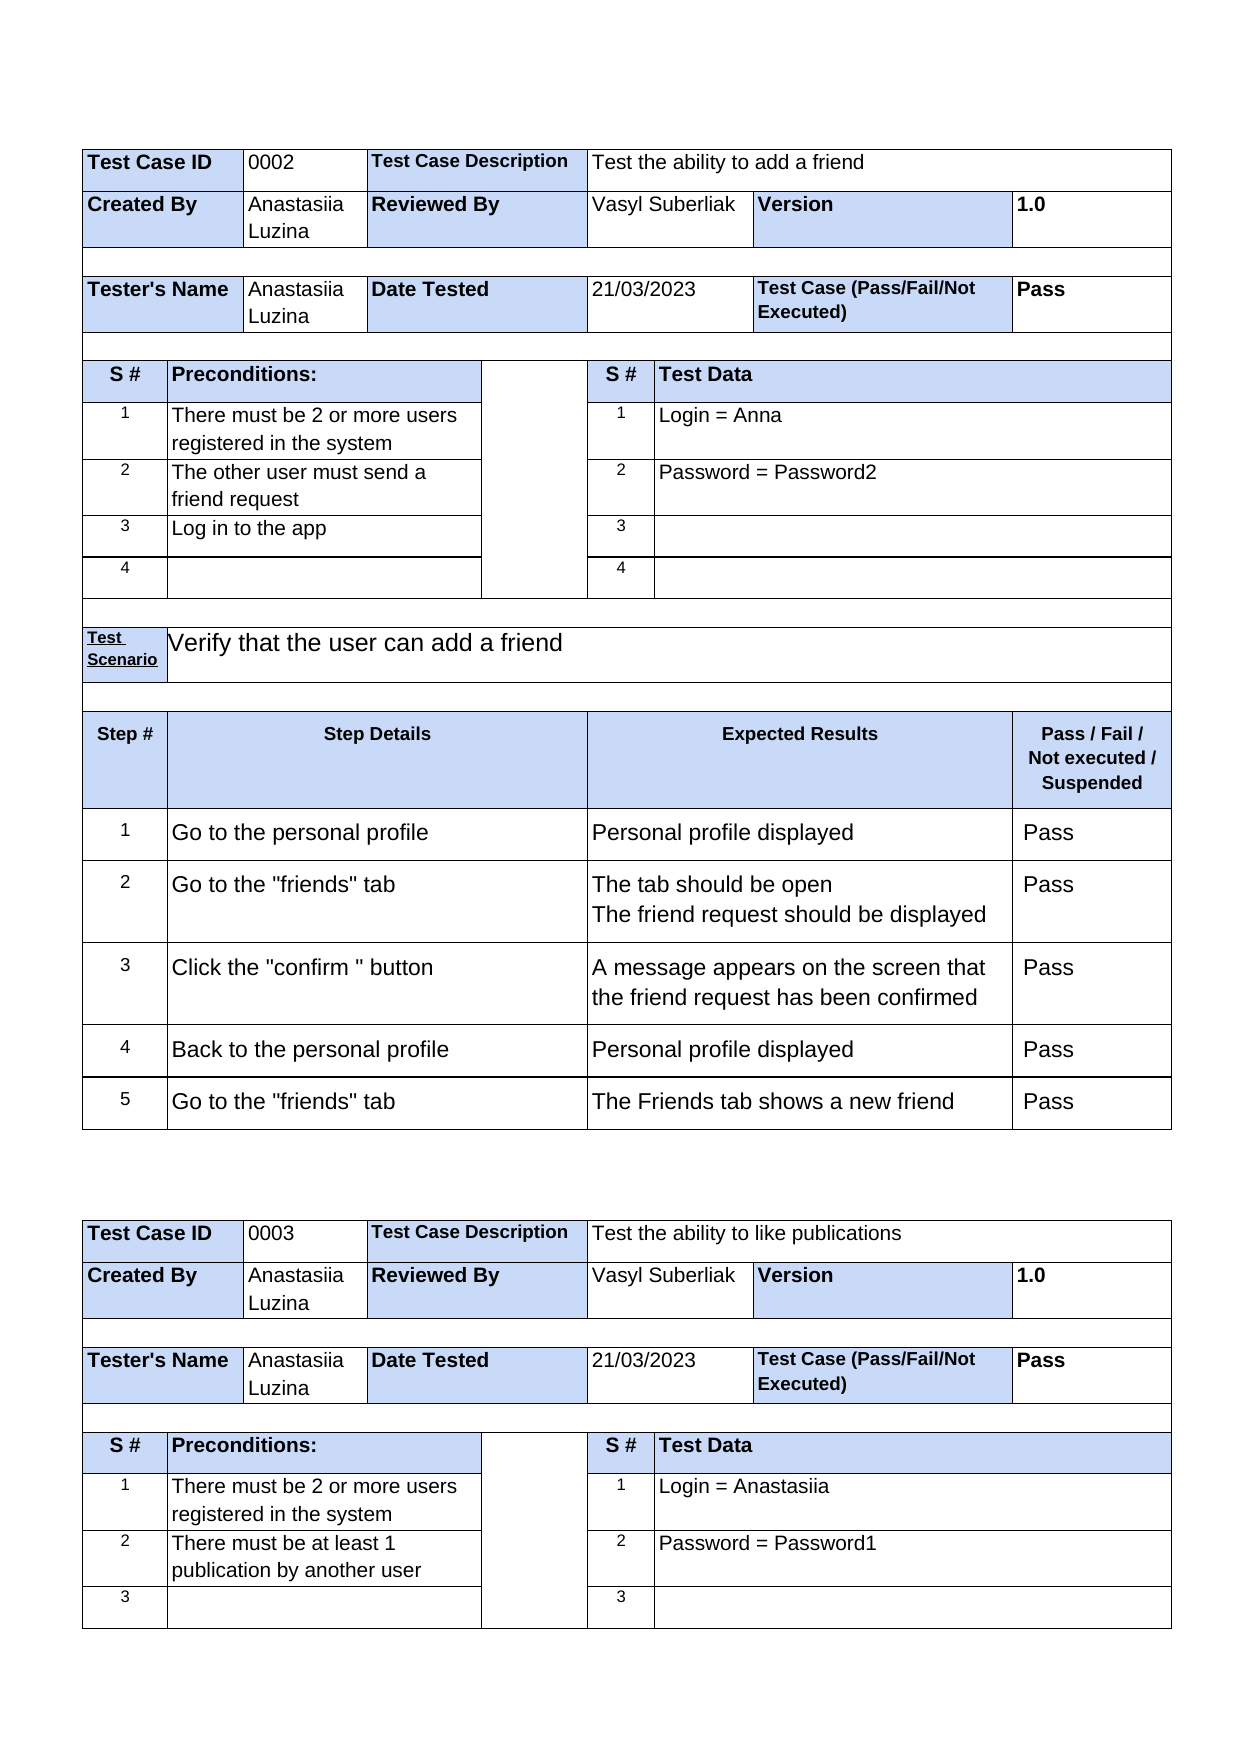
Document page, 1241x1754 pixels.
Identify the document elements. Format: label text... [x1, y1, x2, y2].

table_cell Test Scenario [83, 628, 167, 682]
table_cell Reviewed By [368, 1263, 587, 1318]
table_cell Pass [1013, 277, 1171, 332]
table_cell Date Tested [368, 277, 587, 332]
table_cell Tester's Name [83, 1348, 243, 1403]
table_cell [655, 516, 1171, 556]
table_cell Reviewed By [368, 192, 587, 247]
table_cell Password = Password2 [655, 460, 1171, 515]
table_cell Version [754, 192, 1012, 247]
table_cell There must be 2 or more users registered in the system [168, 403, 481, 458]
table_cell [83, 599, 1171, 627]
table_cell There must be at least 1 publication by another user [168, 1531, 481, 1586]
table_cell 4 [588, 558, 654, 598]
table_cell Step # [83, 712, 167, 808]
table_cell 1 [588, 403, 654, 458]
table_header Test Case Description [368, 1221, 587, 1262]
table_cell Vasyl Suberliak [588, 1263, 753, 1318]
table_cell S # [83, 1433, 167, 1473]
table_cell Go to the "friends" tab [168, 861, 587, 942]
table_cell Preconditions: [168, 1433, 481, 1473]
table_cell S # [588, 361, 654, 402]
table_cell [83, 1319, 1171, 1347]
table_cell A message appears on the screen that the friend request has been confirmed [588, 943, 1012, 1024]
table_cell Anastasiia Luzina [244, 1348, 367, 1403]
table_cell 5 [83, 1078, 167, 1128]
table_cell Login = Anna [655, 403, 1171, 458]
table_cell The Friends tab shows a new friend [588, 1078, 1012, 1128]
table_cell Pass / Fail / Not executed / Suspended [1013, 712, 1171, 808]
table_cell Go to the personal profile [168, 809, 587, 860]
table_cell Pass [1013, 1025, 1171, 1076]
table_cell S # [83, 361, 167, 402]
table_cell Version [754, 1263, 1012, 1318]
table_cell 1 [83, 1474, 167, 1530]
table_cell Pass [1013, 809, 1171, 860]
table_cell 1 [83, 403, 167, 458]
table_header Test Case ID [83, 1221, 243, 1262]
table_cell 2 [83, 460, 167, 515]
table_header 0003 [244, 1221, 367, 1262]
table_cell 1 [83, 809, 167, 860]
table_cell [482, 361, 587, 598]
table_cell Pass [1013, 1078, 1171, 1128]
table_cell 3 [83, 516, 167, 556]
table_cell 3 [588, 1587, 654, 1628]
table_cell Tester's Name [83, 277, 243, 332]
table_cell Step Details [168, 712, 587, 808]
table_cell 21/03/2023 [588, 1348, 753, 1403]
table_cell Created By [83, 192, 243, 247]
table_cell 2 [588, 460, 654, 515]
table_cell 4 [83, 558, 167, 598]
table_cell Verify that the user can add a friend [168, 628, 1171, 682]
table_cell Log in to the app [168, 516, 481, 556]
table_cell 21/03/2023 [588, 277, 753, 332]
table_cell Login = Anastasiia [655, 1474, 1171, 1530]
table_cell 3 [83, 943, 167, 1024]
table_cell 2 [83, 861, 167, 942]
table_cell Password = Password1 [655, 1531, 1171, 1586]
table_cell Pass [1013, 943, 1171, 1024]
table_cell Pass [1013, 861, 1171, 942]
table_cell The other user must send a friend request [168, 460, 481, 515]
table_cell 4 [83, 1025, 167, 1076]
table_header Test the ability to add a friend [588, 150, 1171, 191]
table_cell Test Case (Pass/Fail/Not Executed) [754, 1348, 1012, 1403]
table_cell Pass [1013, 1348, 1171, 1403]
table_cell Go to the "friends" tab [168, 1078, 587, 1128]
table_cell 2 [588, 1531, 654, 1586]
table_cell 2 [83, 1531, 167, 1586]
table_cell [83, 333, 1171, 360]
table_cell [482, 1433, 587, 1628]
table_cell [655, 1587, 1171, 1628]
table_cell Anastasiia Luzina [244, 1263, 367, 1318]
table_cell [83, 248, 1171, 276]
table_cell [655, 558, 1171, 598]
table_cell There must be 2 or more users registered in the system [168, 1474, 481, 1530]
table_header 0002 [244, 150, 367, 191]
table_cell The tab should be open The friend request should be displayed [588, 861, 1012, 942]
table_cell [168, 1587, 481, 1628]
table_cell Created By [83, 1263, 243, 1318]
table_cell 1.0 [1013, 1263, 1171, 1318]
table_cell 3 [588, 516, 654, 556]
table_header Test Case ID [83, 150, 243, 191]
table_cell Expected Results [588, 712, 1012, 808]
table_cell 3 [83, 1587, 167, 1628]
table_cell [168, 558, 481, 598]
table_cell Vasyl Suberliak [588, 192, 753, 247]
table_cell Anastasiia Luzina [244, 277, 367, 332]
table_header Test the ability to like publications [588, 1221, 1171, 1262]
table_cell 1.0 [1013, 192, 1171, 247]
table_cell Test Case (Pass/Fail/Not Executed) [754, 277, 1012, 332]
table_cell Personal profile displayed [588, 809, 1012, 860]
table_cell Back to the personal profile [168, 1025, 587, 1076]
table_header Test Case Description [368, 150, 587, 191]
table_cell S # [588, 1433, 654, 1473]
table_cell Date Tested [368, 1348, 587, 1403]
table_cell Test Data [655, 361, 1171, 402]
table_cell Anastasiia Luzina [244, 192, 367, 247]
table_cell Personal profile displayed [588, 1025, 1012, 1076]
table_cell Click the "confirm " button [168, 943, 587, 1024]
table_cell [83, 683, 1171, 711]
table_cell Test Data [655, 1433, 1171, 1473]
table_cell 1 [588, 1474, 654, 1530]
table_cell [83, 1404, 1171, 1432]
table_cell Preconditions: [168, 361, 481, 402]
